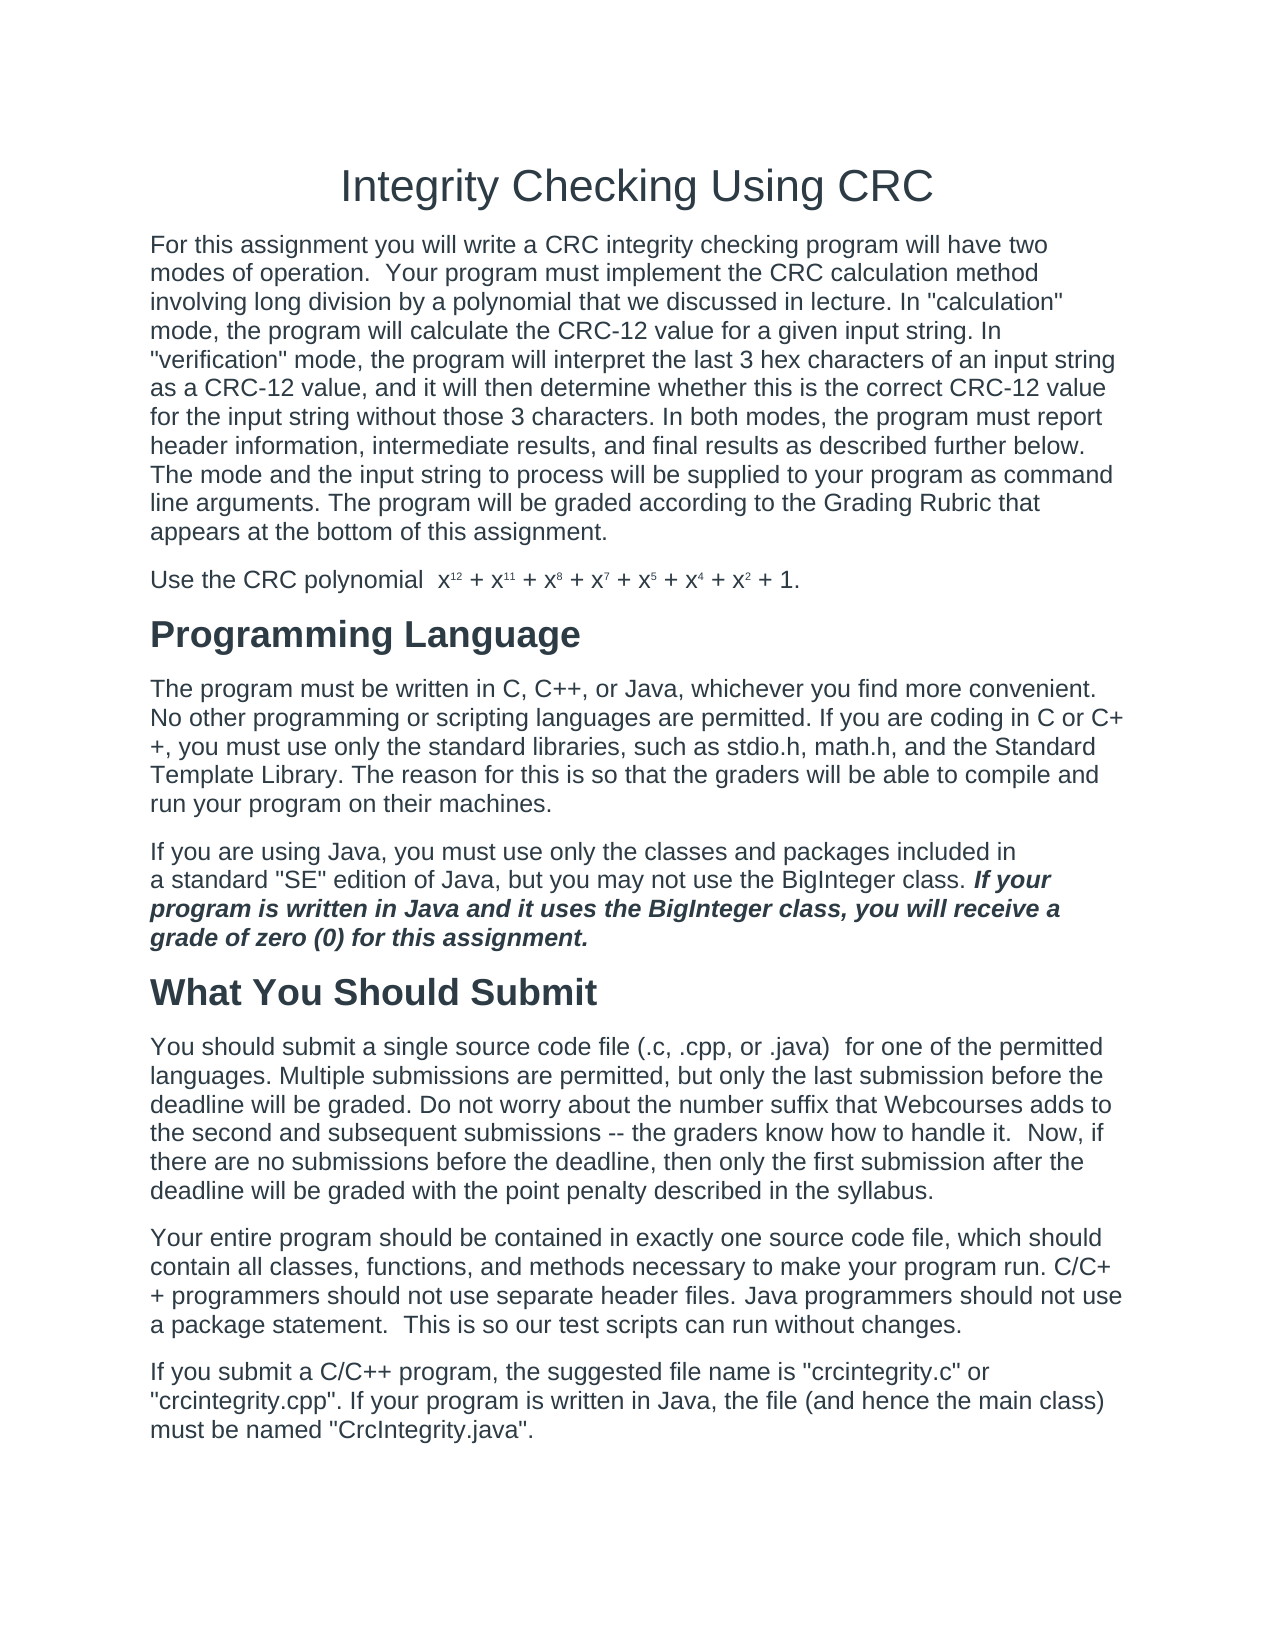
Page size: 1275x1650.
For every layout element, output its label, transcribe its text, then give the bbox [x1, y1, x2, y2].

text If you submit a C/C++ program, the suggested file name is "crcintegrity.c" or "crcintegrity.cpp". If your program is written in Java, the file (and hence the main class) must be named "CrcIntegrity.java". [150, 1357, 1125, 1443]
text What You Should Submit [150, 970, 1125, 1013]
text For this assignment you will write a CRC integrity checking program will have two modes of operation. Your program must implement the CRC calculation method involving long division by a polynomial that we discussed in lecture. In "calculation" mode, the program will calculate the CRC-12 value for a given input string. In "verification" mode, the program will interpret the last 3 hex characters of an input string as a CRC-12 value, and it will then determine whether this is the correct CRC-12 value for the input string without those 3 characters. In both modes, the program must report header information, intermediate results, and final results as described further below. The mode and the input string to process will be supplied to your program as command line arguments. The program will be graded according to the Grading Rubric that appears at the bottom of this assignment. [150, 230, 1125, 546]
text You should submit a single source code file (.c, .cpp, or .java) for one of the permitted languages. Multiple submissions are permitted, but only the last submission before the deadline will be graded. Do not worry about the number suffix that Webcourses adds to the second and subsequent submissions -- the graders know how to handle it. Now, if there are no submissions before the deadline, then only the first submission after the deadline will be graded with the point penalty described in the syllabus. [150, 1032, 1125, 1205]
text Your entire program should be contained in exactly one source code file, which should contain all classes, functions, and methods necessary to make your program run. C/C++ programmers should not use separate header files. Java programmers should not use a package statement. This is so our test scripts can run without changes. [150, 1223, 1125, 1338]
text The program must be written in C, C++, or Java, whichever you find more convenient. No other programming or scripting languages are permitted. If you are coding in C or C++, you must use only the standard libraries, such as stdio.h, math.h, and the Standard Template Library. The reason for this is so that the graders will be able to compile and run your program on their machines. [150, 674, 1125, 818]
text Use the CRC polynomial x12 + x11 + x8 + x7 + x5 + x4 + x2 + 1. [150, 565, 1125, 593]
text Integrity Checking Using CRC [150, 159, 1125, 211]
text If you are using Java, you must use only the classes and packages included in a standard "SE" edition of Java, but you may not use the BigInteger class. If your program is written in Java and it uses the BigInteger class, you will receive a grade of zero (0) for this assignment. [150, 837, 1125, 952]
text Programming Language [150, 612, 1125, 655]
